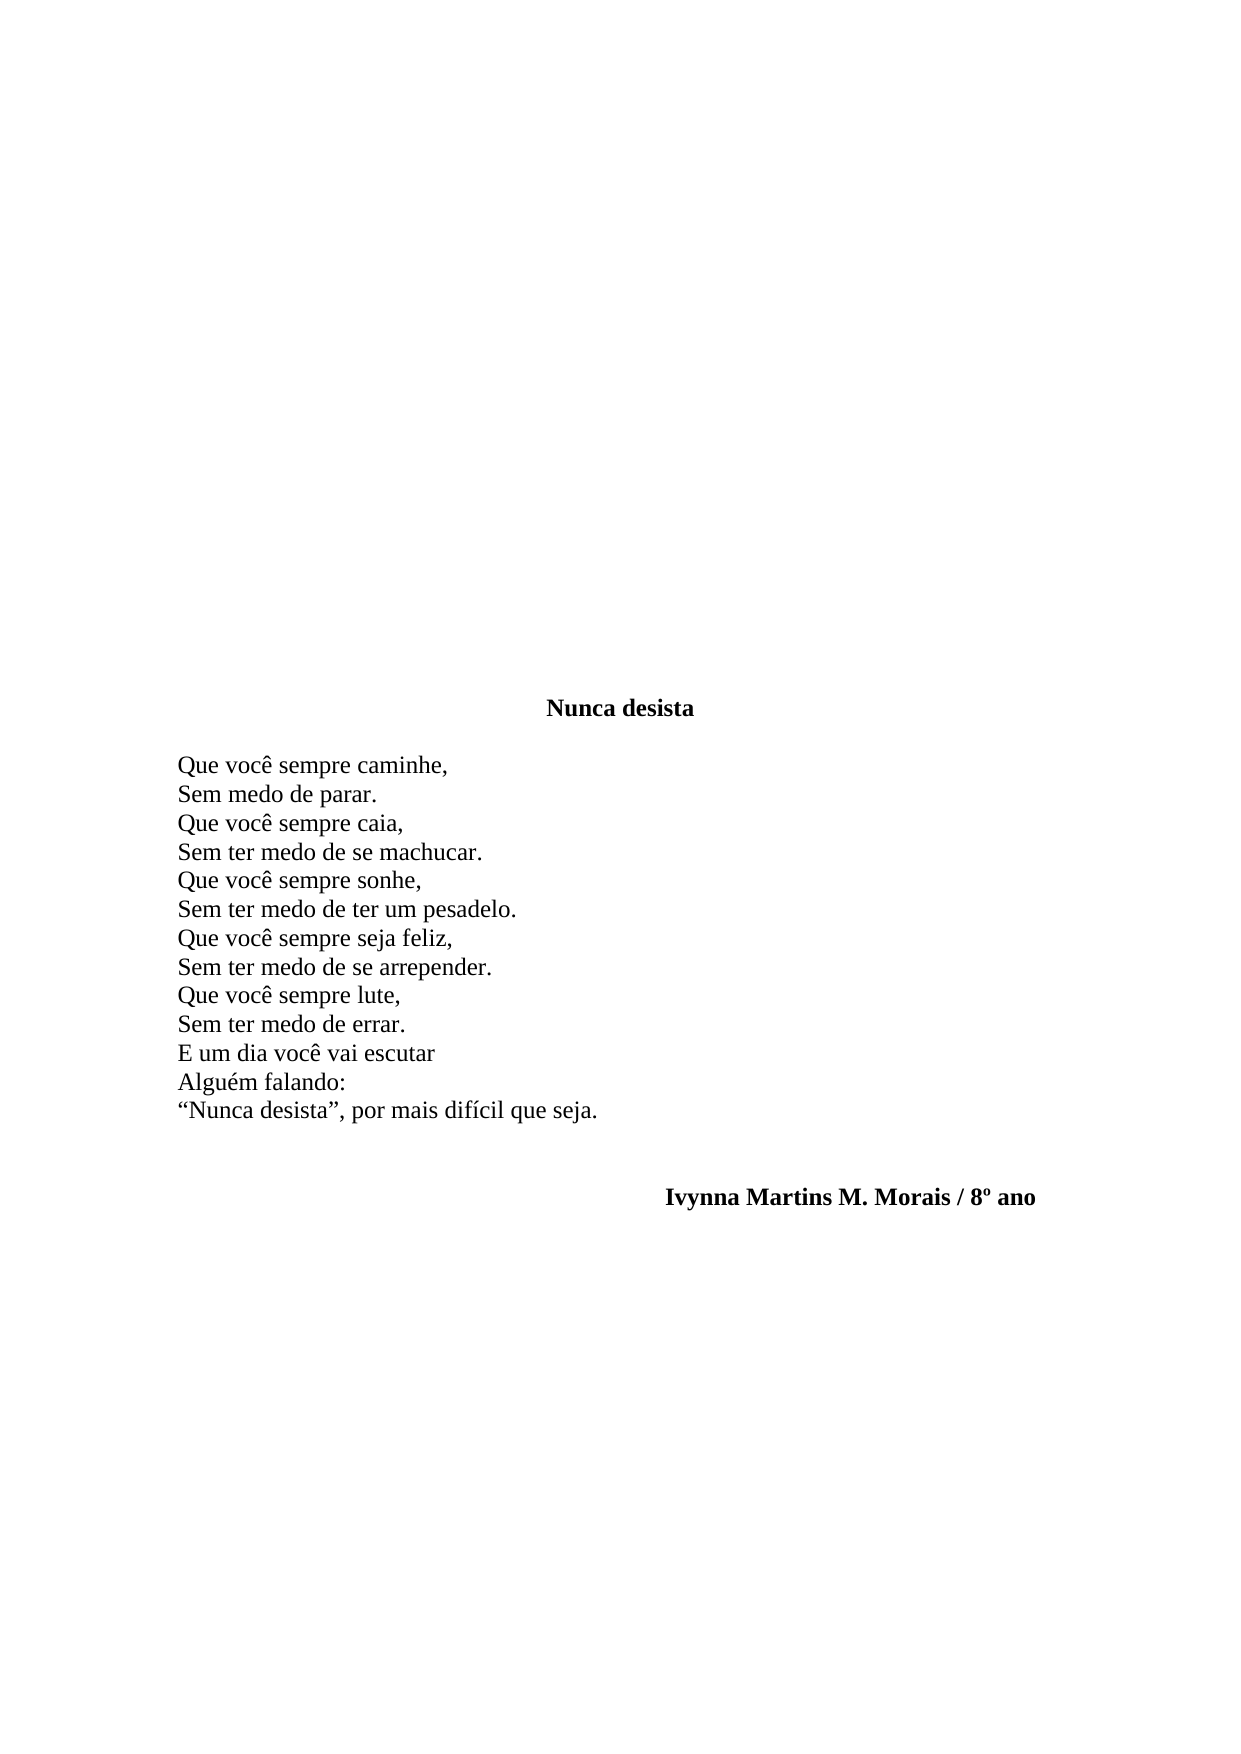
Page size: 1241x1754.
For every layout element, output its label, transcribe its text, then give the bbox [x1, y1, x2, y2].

text Sem ter medo de ter um pesadelo. [177, 894, 1063, 923]
text E um dia você vai escutar [177, 1038, 1063, 1067]
text Sem medo de parar. [177, 779, 1063, 808]
text Sem ter medo de errar. [177, 1009, 1063, 1038]
text Alguém falando: [177, 1067, 1063, 1096]
text Que você sempre seja feliz, [177, 923, 1063, 952]
text Nunca desista [177, 693, 1063, 722]
text Sem ter medo de se machucar. [177, 837, 1063, 866]
text Ivynna Martins M. Morais / 8º ano [177, 1182, 1063, 1211]
text “Nunca desista”, por mais difícil que seja. [177, 1096, 1063, 1124]
text Que você sempre caminhe, [177, 751, 1063, 779]
text Que você sempre caia, [177, 808, 1063, 837]
text Que você sempre lute, [177, 981, 1063, 1009]
text Que você sempre sonhe, [177, 866, 1063, 894]
text Sem ter medo de se arrepender. [177, 952, 1063, 981]
